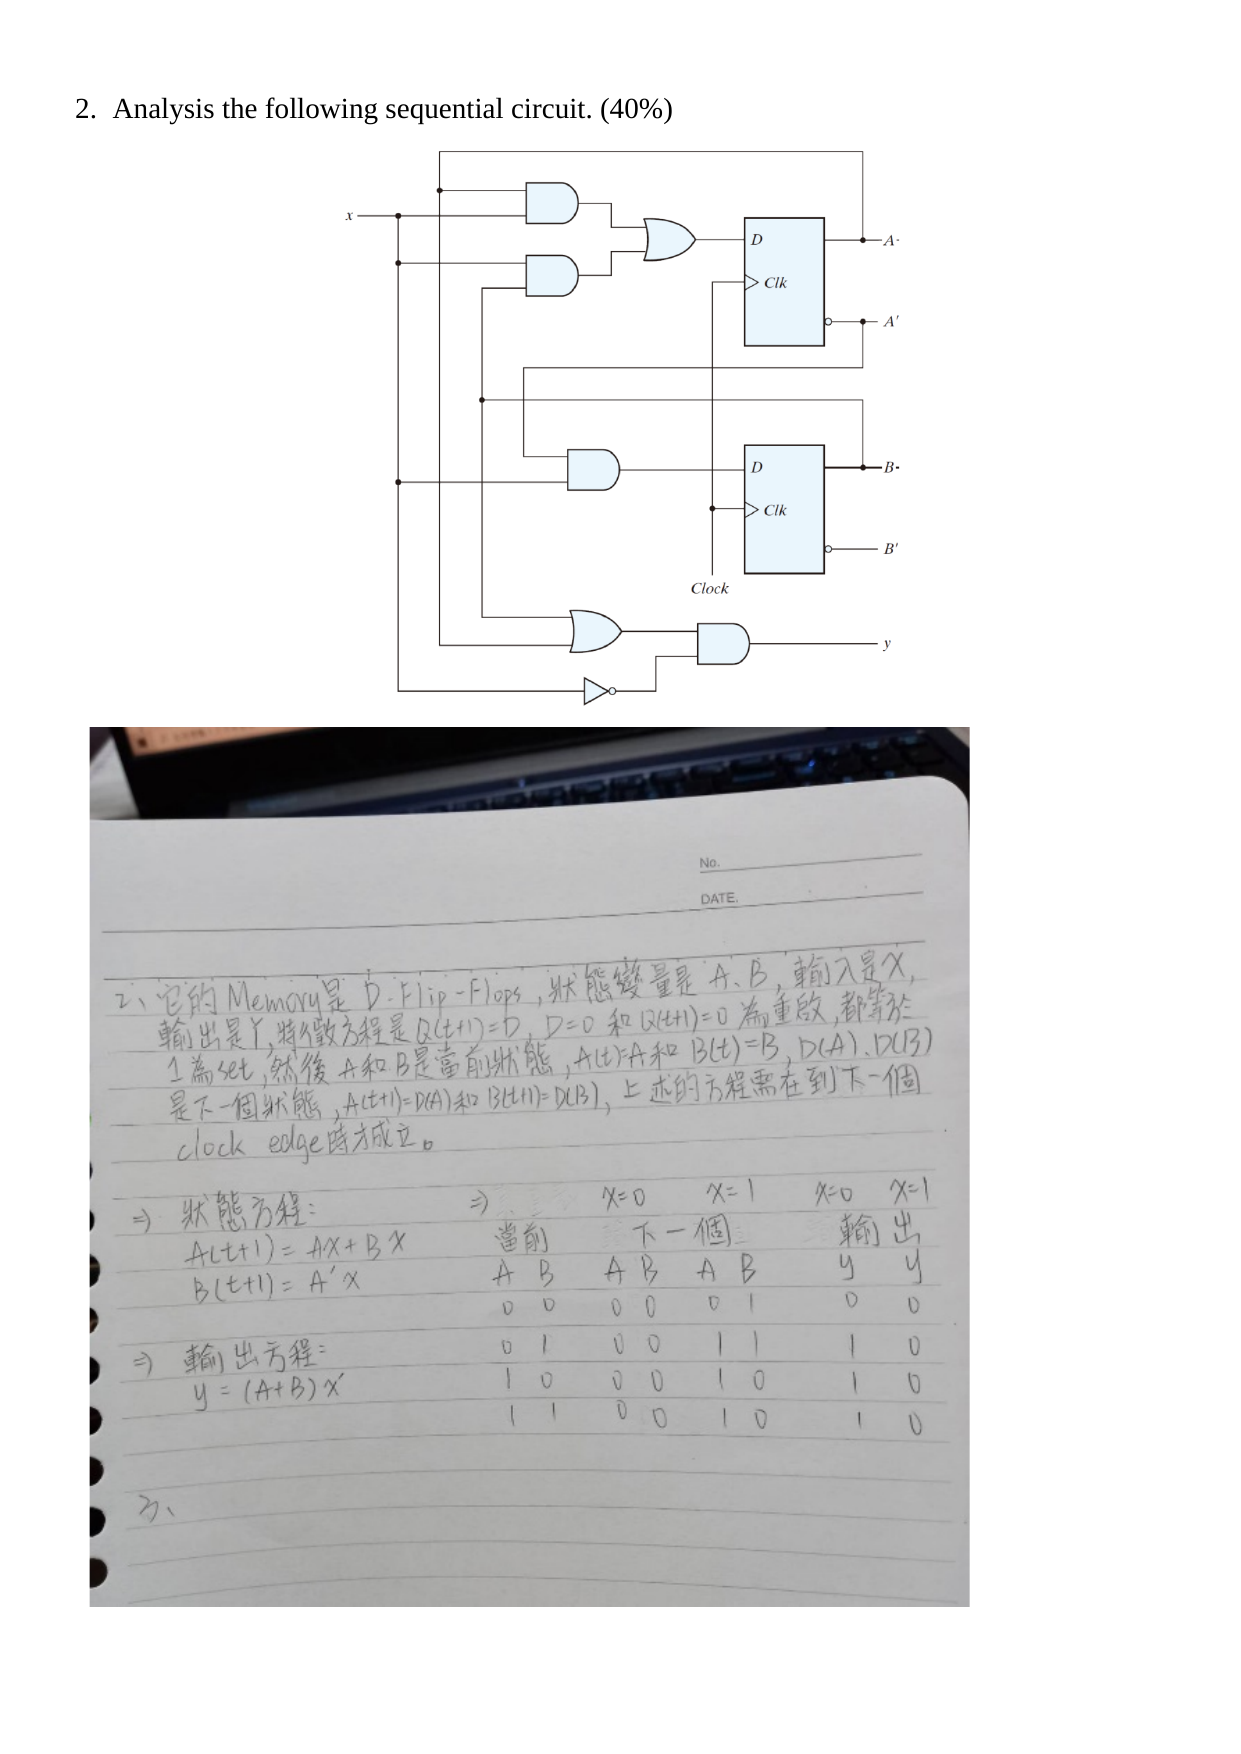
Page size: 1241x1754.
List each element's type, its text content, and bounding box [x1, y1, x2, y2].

picture [89, 727, 970, 1607]
list Analysis the following sequential circuit. (40%) [75, 89, 1165, 127]
picture [341, 127, 900, 710]
